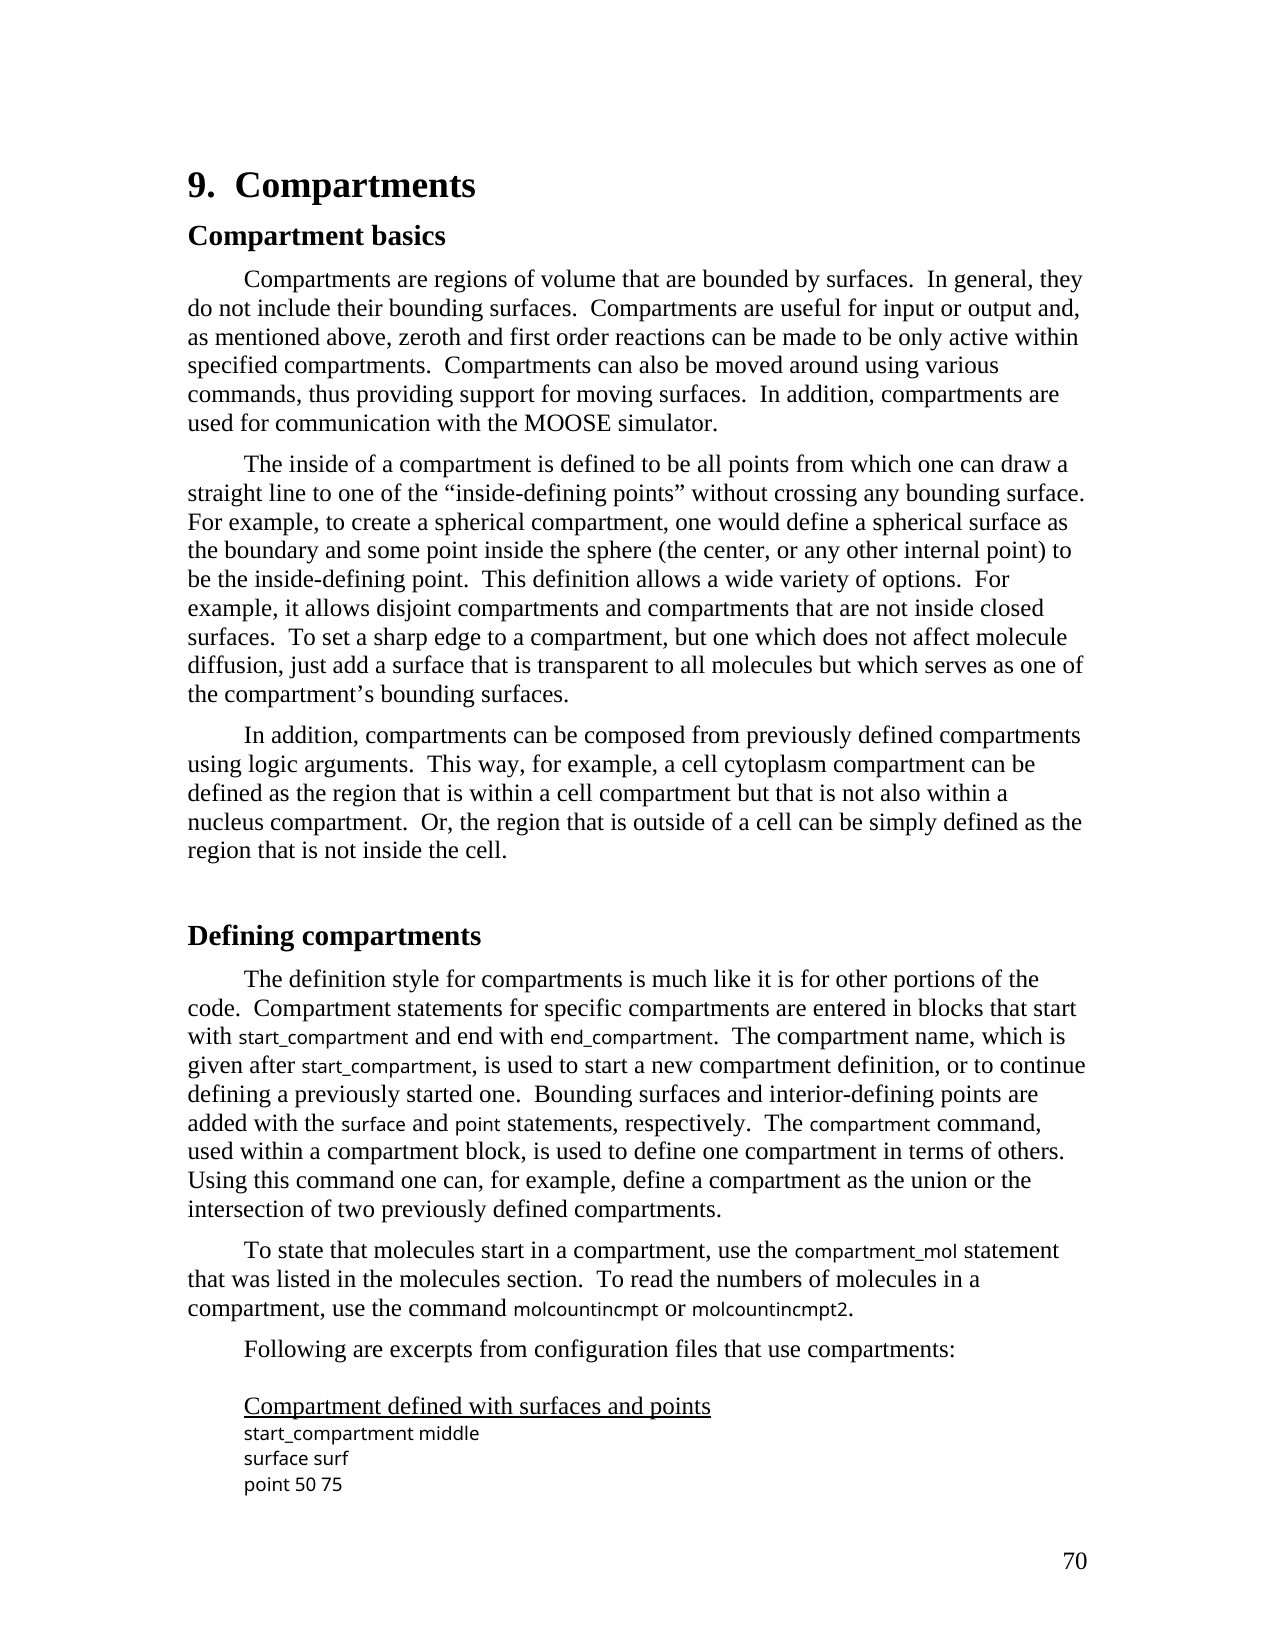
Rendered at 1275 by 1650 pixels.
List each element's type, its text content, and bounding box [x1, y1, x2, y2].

text The inside of a compartment is defined to be all points from which one can draw a straight line to one of the “inside-defining points” without crossing any bounding surface. For example, to create a spherical compartment, one would define a spherical surface as the boundary and some point inside the sphere (the center, or any other internal point) to be the inside-defining point. This definition allows a wide variety of options. For example, it allows disjoint compartments and compartments that are not inside closed surfaces. To set a sharp edge to a compartment, but one which does not affect molecule diffusion, just add a surface that is transparent to all molecules but which serves as one of the compartment’s bounding surfaces. [187, 449, 1087, 708]
text The definition style for compartments is much like it is for other portions of the code. Compartment statements for specific compartments are entered in blocks that start with start_compartment and end with end_compartment. The compartment name, which is given after start_compartment, is used to start a new compartment definition, or to continue defining a previously started one. Bounding surfaces and interior-defining points are added with the surface and point statements, respectively. The compartment command, used within a compartment block, is used to define one compartment in terms of others. Using this command one can, for example, define a compartment as the union or the intersection of two previously defined compartments. [187, 964, 1087, 1223]
text surface surf [187, 1446, 1087, 1471]
text point 50 75 [187, 1471, 1087, 1497]
text In addition, compartments can be composed from previously defined compartments using logic arguments. This way, for example, a cell cytoplasm compartment can be defined as the region that is within a cell compartment but that is not also within a nucleus compartment. Or, the region that is outside of a cell can be simply defined as the region that is not inside the cell. [187, 720, 1087, 864]
text Compartment basics [187, 218, 1087, 252]
text Compartment defined with surfaces and points [187, 1391, 1087, 1420]
text 9. Compartments [187, 162, 1087, 206]
text Following are excerpts from configuration files that use compartments: [187, 1334, 1087, 1363]
text Defining compartments [187, 918, 1087, 951]
text To state that molecules start in a compartment, use the compartment_mol statement that was listed in the molecules section. To read the numbers of molecules in a compartment, use the command molcountincmpt or molcountincmpt2. [187, 1235, 1087, 1321]
text Compartments are regions of volume that are bounded by surfaces. In general, they do not include their bounding surfaces. Compartments are useful for input or output and, as mentioned above, zeroth and first order reactions can be made to be only active within specified compartments. Compartments can also be moved around using various commands, thus providing support for moving surfaces. In addition, compartments are used for communication with the MOOSE simulator. [187, 264, 1087, 437]
text start_compartment middle [187, 1420, 1087, 1446]
